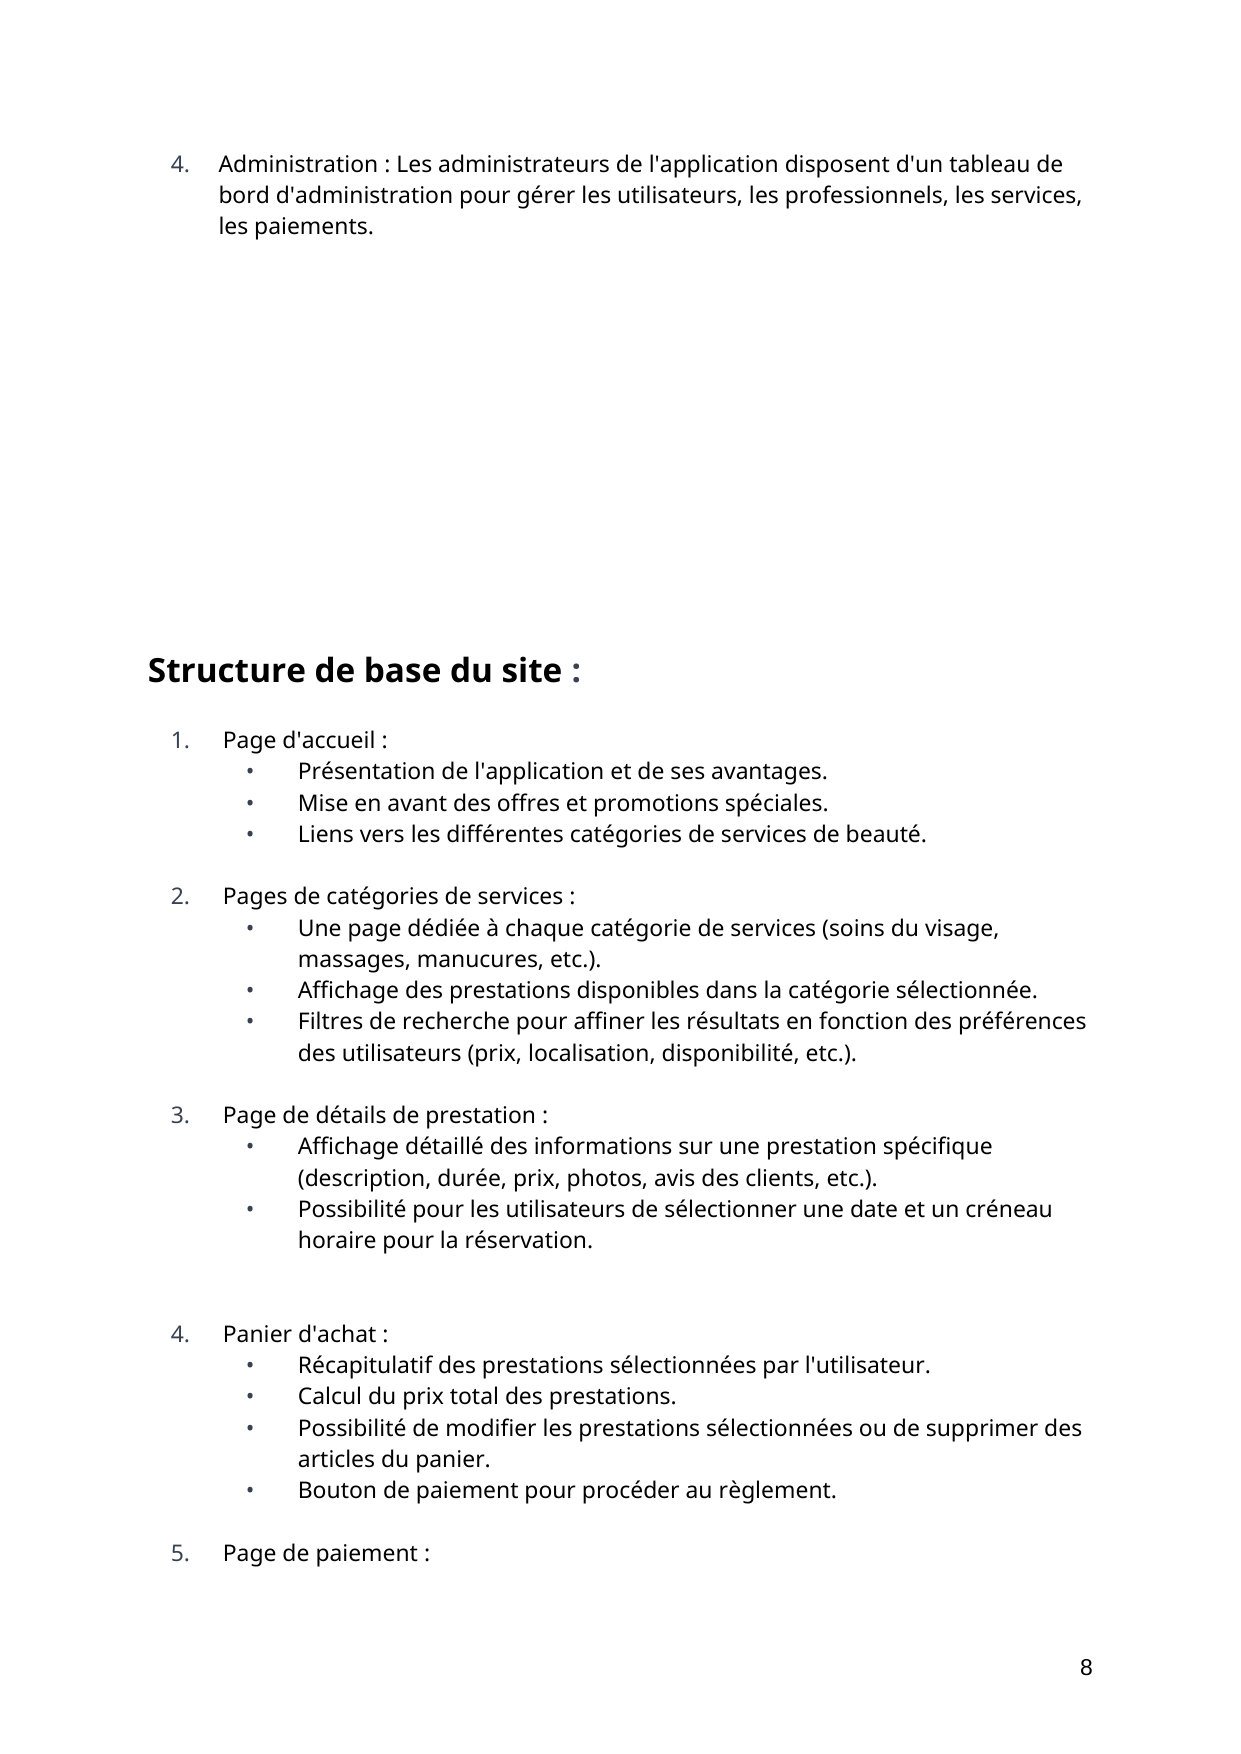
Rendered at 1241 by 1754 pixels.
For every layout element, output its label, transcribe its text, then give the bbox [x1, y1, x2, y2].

list Page d'accueil : [171, 724, 1093, 755]
list Liens vers les différentes catégories de services de beauté. [246, 818, 1093, 849]
list Filtres de recherche pour affiner les résultats en fonction des préférences des utilisateurs (prix, localisation, disponibilité, etc.). [246, 1005, 1093, 1068]
list Panier d'achat : [171, 1318, 1093, 1349]
list Possibilité pour les utilisateurs de sélectionner une date et un créneau horaire pour la réservation. [246, 1193, 1093, 1255]
list Bouton de paiement pour procéder au règlement. [246, 1474, 1093, 1505]
list Pages de catégories de services : [171, 880, 1093, 911]
list Page de paiement : [171, 1536, 1093, 1568]
subtitle Structure de base du site : [148, 647, 1093, 693]
list Administration : Les administrateurs de l'application disposent d'un tableau de bord d'administration pour gérer les utilisateurs, les professionnels, les services, les paiements. [171, 148, 1093, 241]
list Présentation de l'application et de ses avantages. [246, 755, 1093, 786]
list Possibilité de modifier les prestations sélectionnées ou de supprimer des articles du panier. [246, 1411, 1093, 1474]
list Affichage des prestations disponibles dans la catégorie sélectionnée. [246, 974, 1093, 1005]
list Mise en avant des offres et promotions spéciales. [246, 786, 1093, 818]
list Affichage détaillé des informations sur une prestation spécifique (description, durée, prix, photos, avis des clients, etc.). [246, 1130, 1093, 1193]
list Récapitulatif des prestations sélectionnées par l'utilisateur. [246, 1349, 1093, 1380]
list Une page dédiée à chaque catégorie de services (soins du visage, massages, manucures, etc.). [246, 911, 1093, 974]
list Page de détails de prestation : [171, 1099, 1093, 1130]
list Calcul du prix total des prestations. [246, 1380, 1093, 1411]
